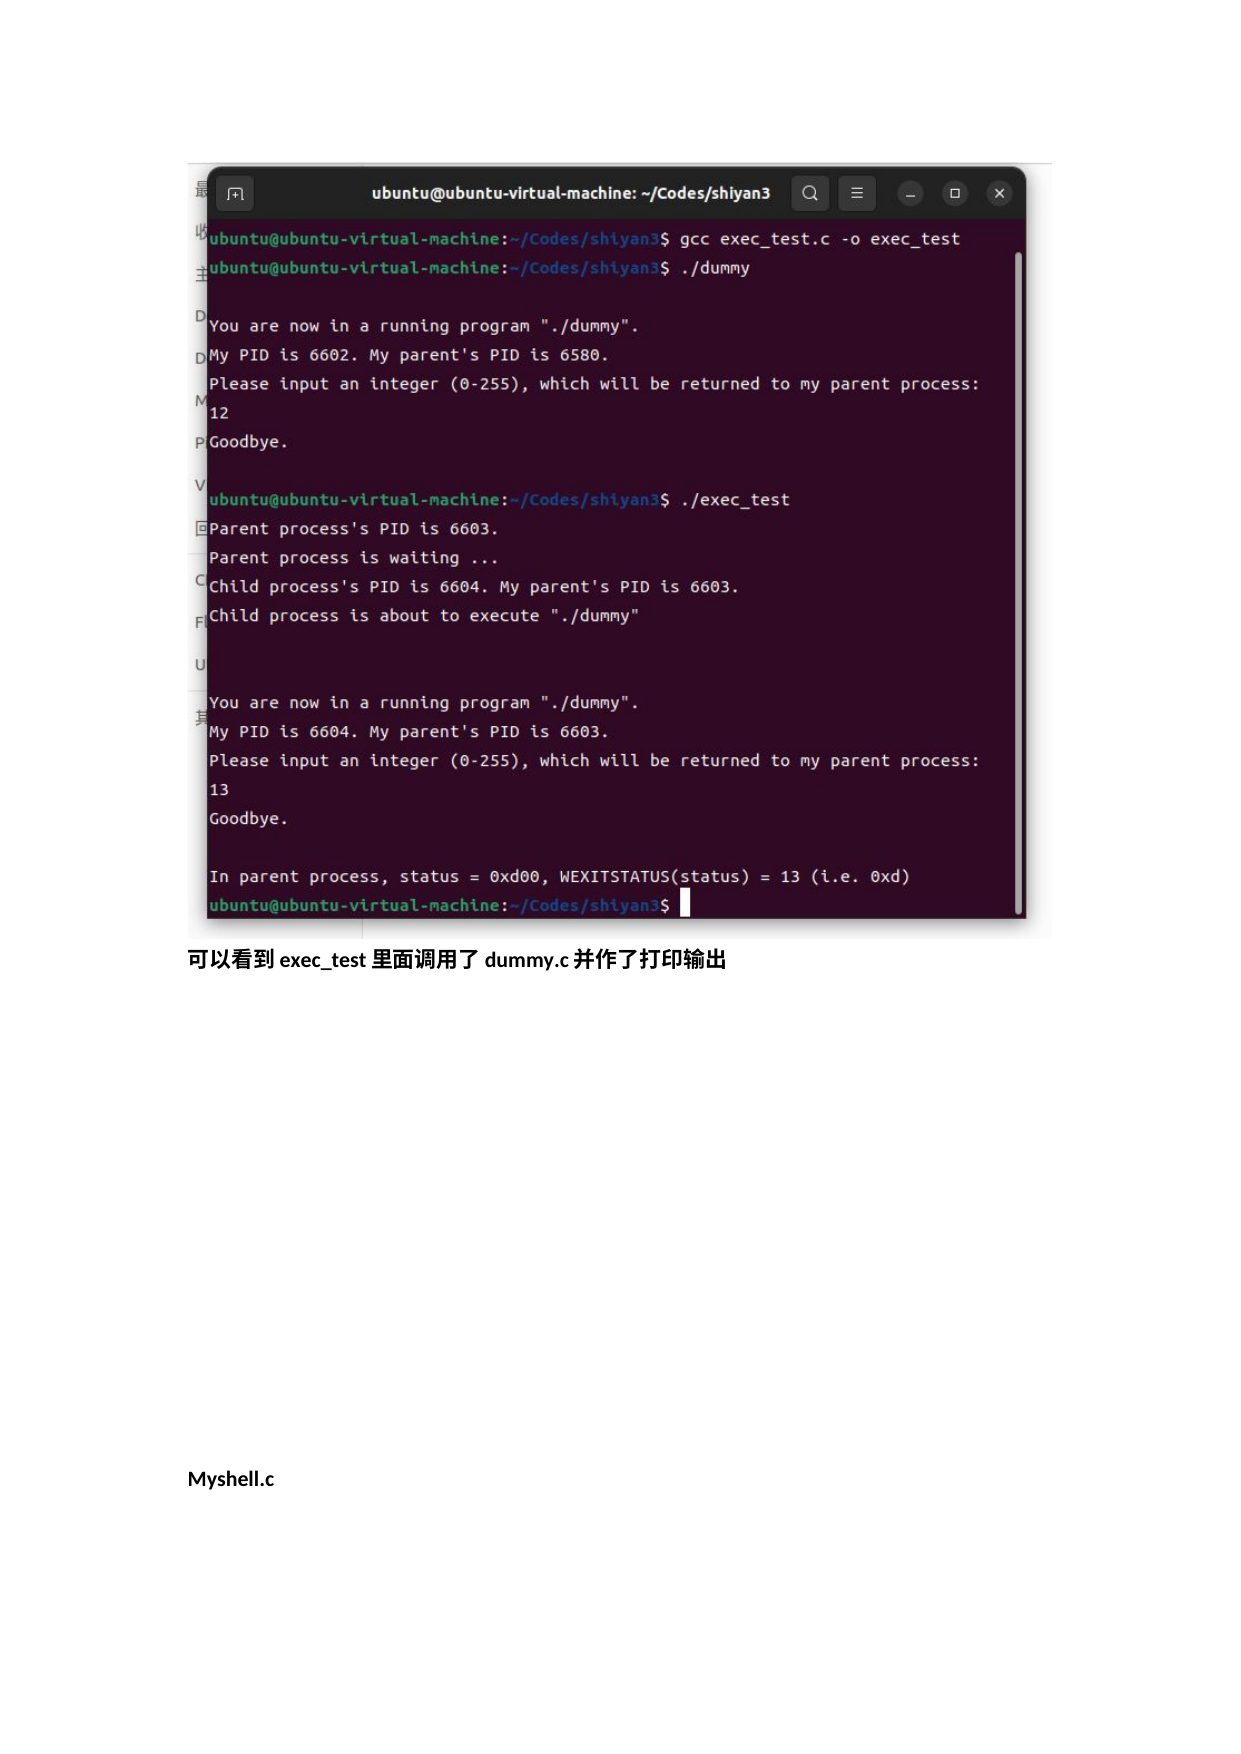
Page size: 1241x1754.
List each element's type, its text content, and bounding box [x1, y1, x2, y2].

picture [187, 162, 1052, 939]
list Myshell.c [187, 1462, 1053, 1494]
list 可以看到exec_test里面调用了dummy.c并作了打印输出 [187, 942, 1053, 974]
